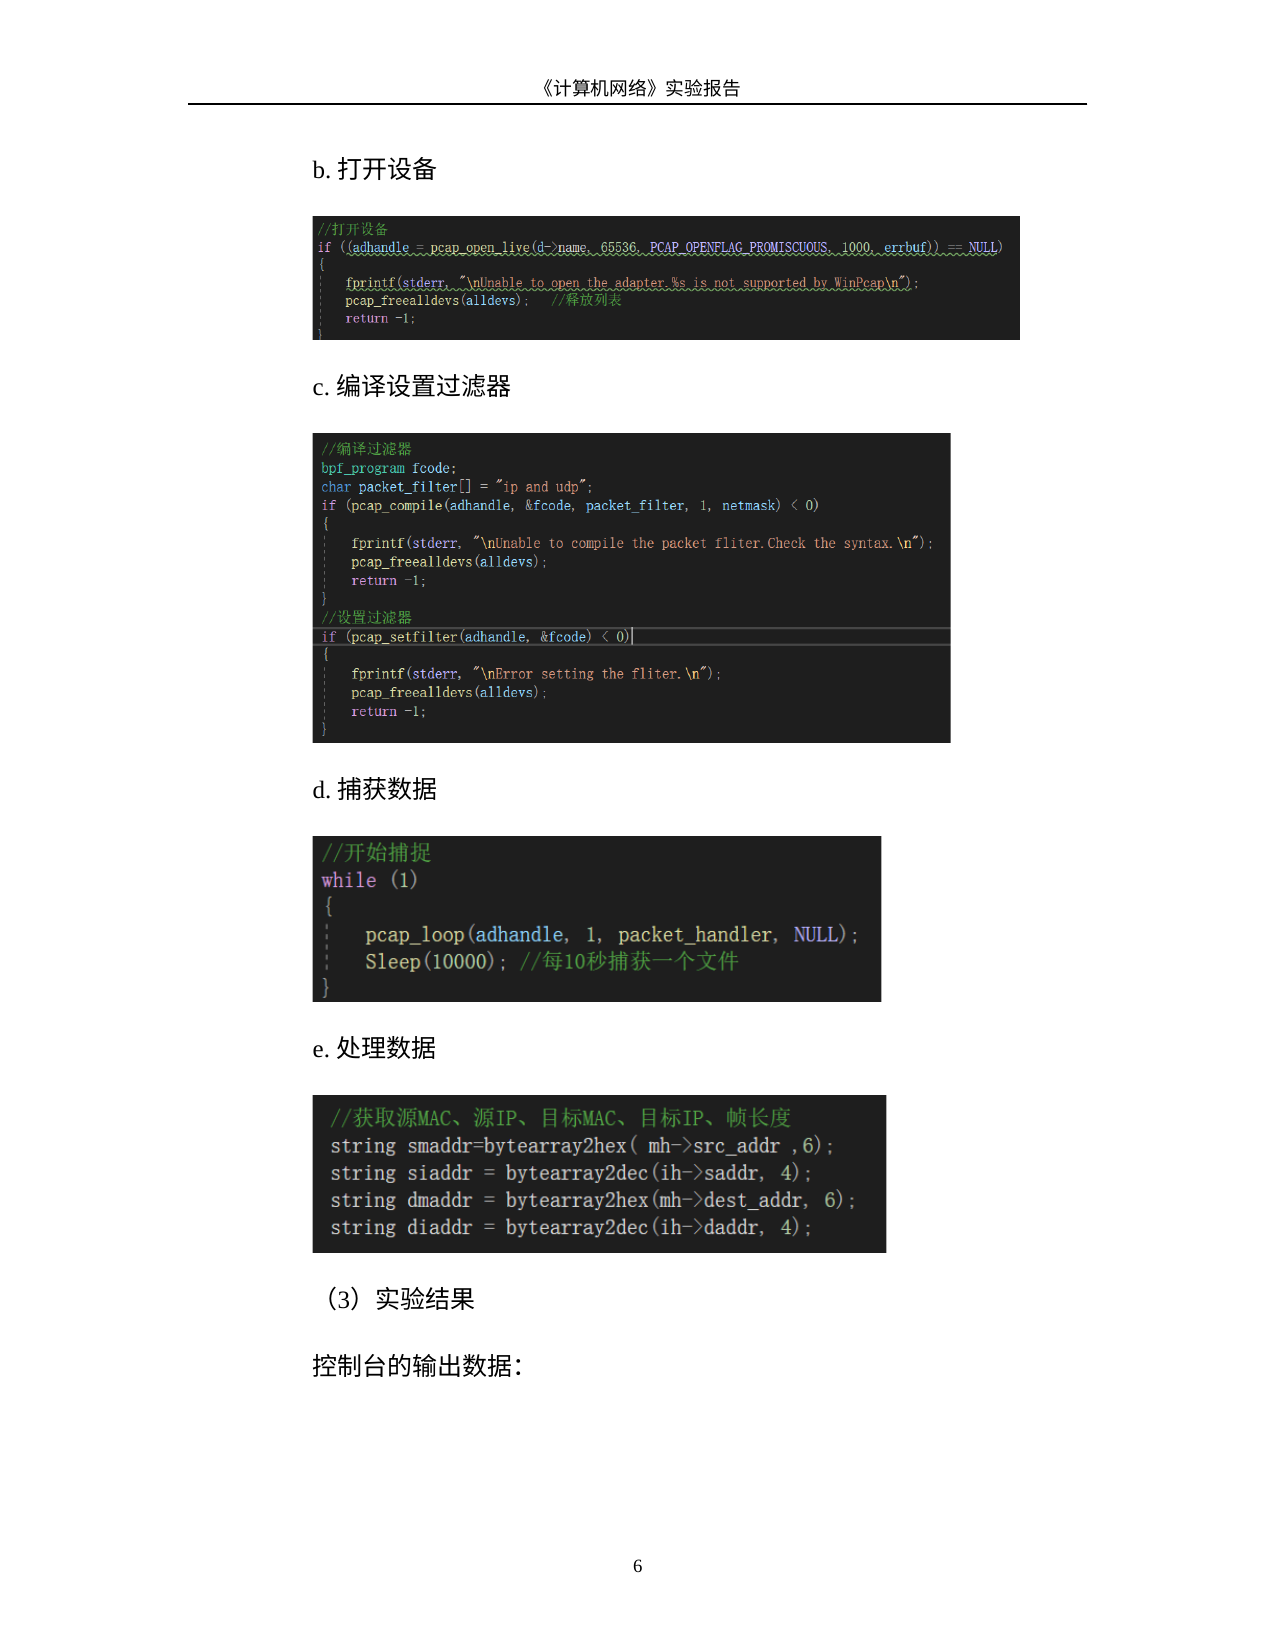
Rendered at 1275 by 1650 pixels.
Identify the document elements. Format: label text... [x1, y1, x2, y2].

list （3）实验结果 [187, 1280, 1087, 1316]
picture [312, 216, 1020, 340]
list c. 编译设置过滤器 [187, 366, 1087, 402]
picture [312, 1095, 887, 1253]
picture [312, 836, 882, 1002]
picture [312, 433, 951, 743]
list e. 处理数据 [187, 1029, 1087, 1065]
list b. 打开设备 [187, 150, 1087, 186]
list 控制台的输出数据： [187, 1347, 1087, 1383]
list d. 捕获数据 [187, 769, 1087, 806]
